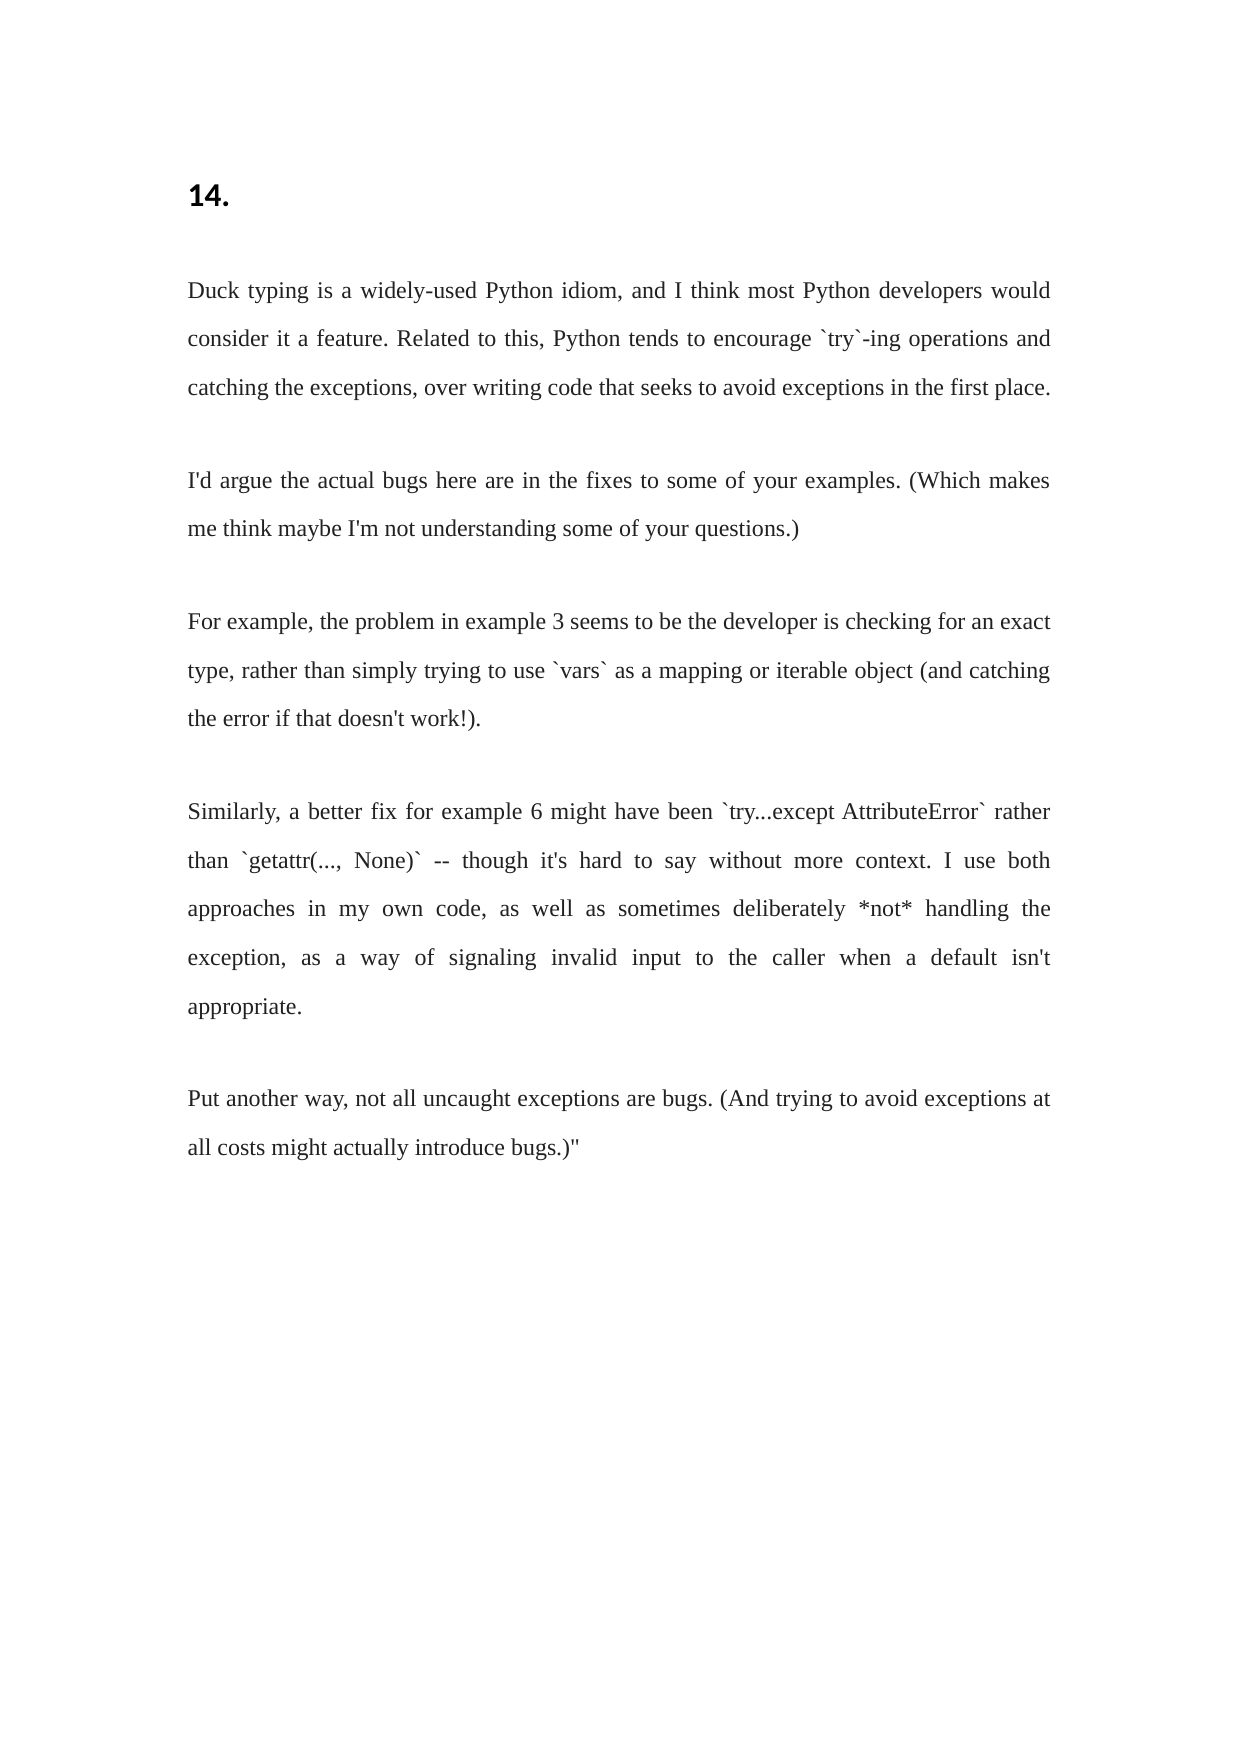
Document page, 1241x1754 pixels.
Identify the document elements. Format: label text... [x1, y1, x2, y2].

text Put another way, not all uncaught exceptions are bugs. (And trying to avoid exceptions at all costs might actually introduce bugs.)" [187, 1082, 1053, 1163]
text I'd argue the actual bugs here are in the fixes to some of your examples. (Which makes me think maybe I'm not understanding some of your questions.) [187, 463, 1053, 544]
text For example, the problem in example 3 seems to be the developer is checking for an exact type, rather than simply trying to use `vars` as a mapping or iterable object (and catching the error if that doesn't work!). [187, 668, 1053, 734]
text 14. [187, 162, 1053, 227]
text For example, the problem in example 3 seems to be the developer is checking for an exact type, rather than simply trying to use `vars` as a mapping or iterable object (and catching the error if that doesn't work!). [187, 604, 1053, 667]
text Similarly, a better fix for example 6 might have been `try...except AttributeError` rather than `getattr(..., None)` -- though it's hard to say without more context. I use both approaches in my own code, as well as sometimes deliberately *not* handling the exception, as a way of signaling invalid input to the caller when a default isn't appropriate. [187, 794, 1053, 857]
text Duck typing is a widely-used Python idiom, and I think most Python developers would consider it a feature. Related to this, Python tends to encourage `try`-ing operations and catching the exceptions, over writing code that seeks to avoid exceptions in the first place. [187, 273, 1053, 403]
text Similarly, a better fix for example 6 might have been `try...except AttributeError` rather than `getattr(..., None)` -- though it's hard to say without more context. I use both approaches in my own code, as well as sometimes deliberately *not* handling the exception, as a way of signaling invalid input to the caller when a default isn't appropriate. [187, 858, 1053, 1022]
